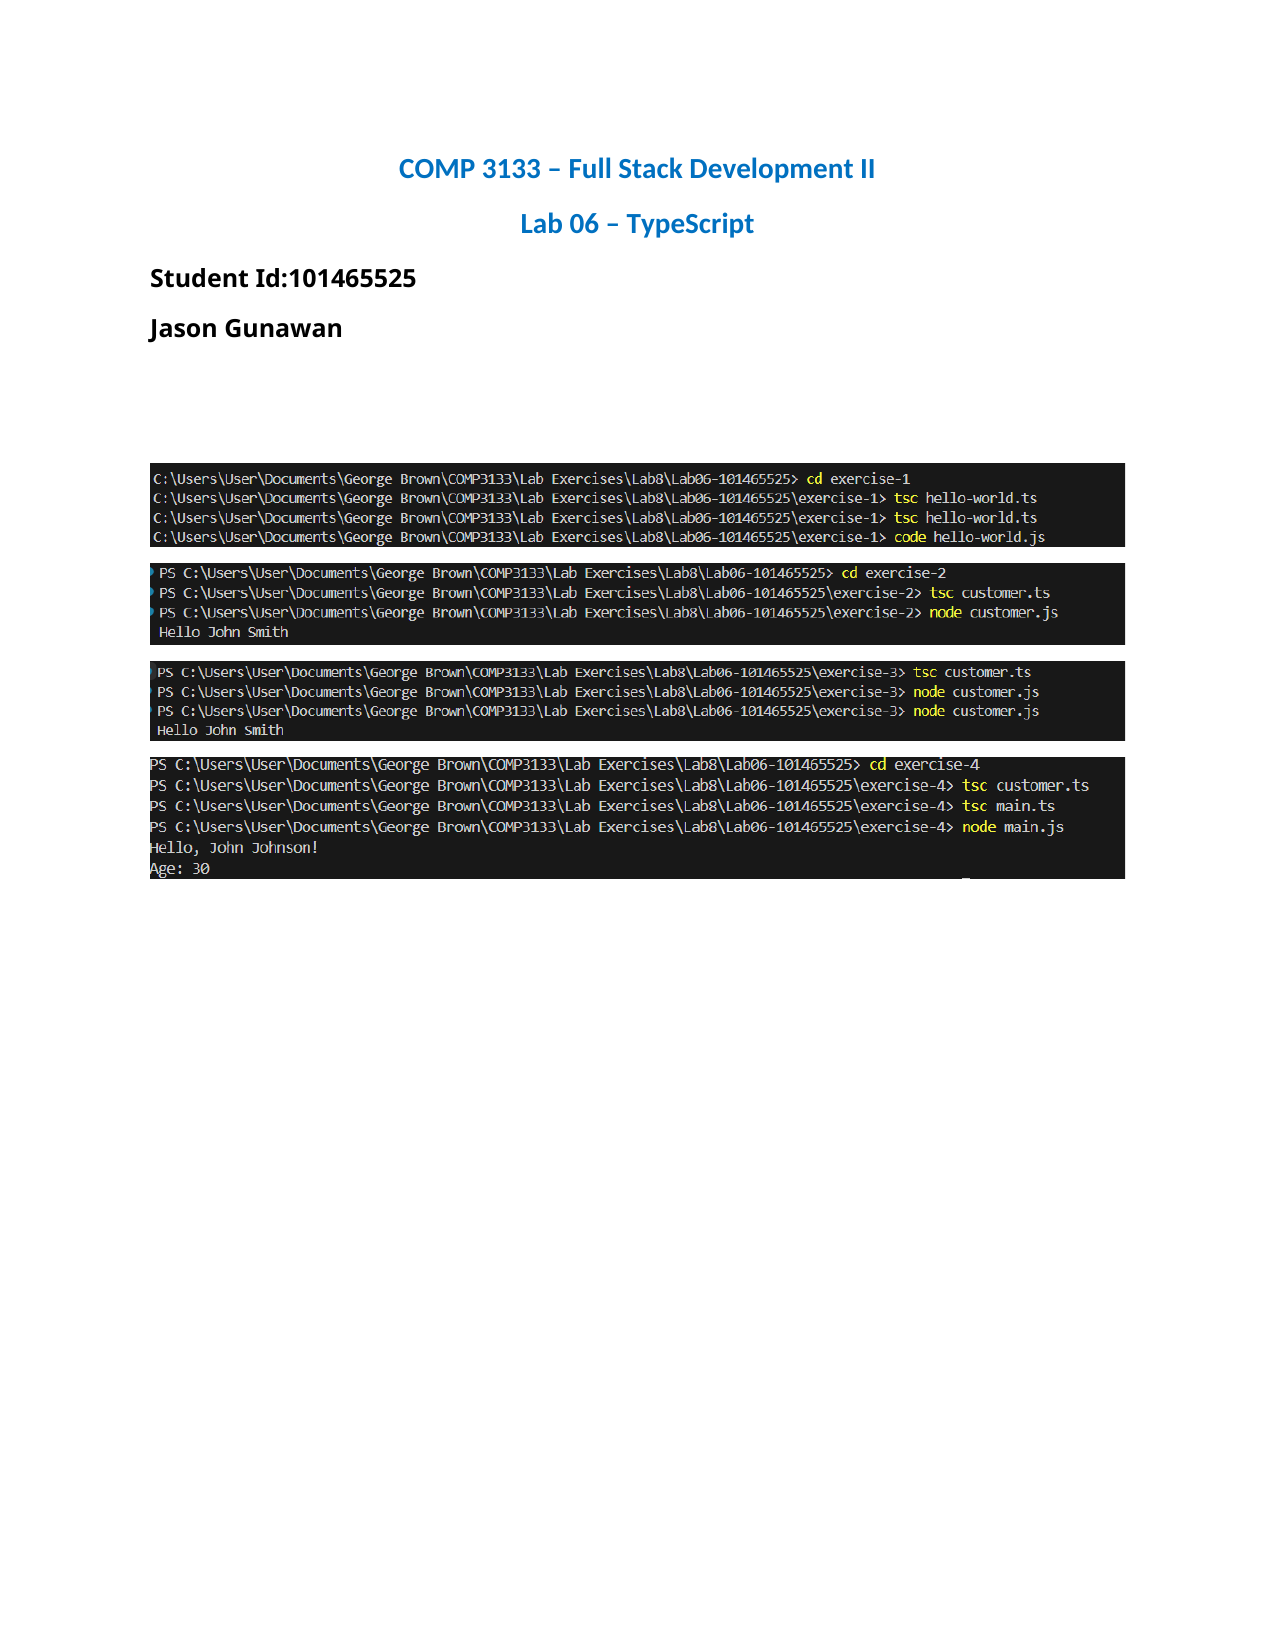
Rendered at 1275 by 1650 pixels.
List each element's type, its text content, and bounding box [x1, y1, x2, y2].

text COMP 3133 – Full Stack Development II [150, 150, 1125, 186]
picture [150, 463, 1125, 547]
picture [150, 757, 1125, 879]
text Lab 06 – TypeScript [150, 205, 1125, 241]
text Jason Gunawan [150, 311, 1125, 345]
text Student Id:101465525 [150, 260, 1125, 294]
picture [150, 661, 1125, 741]
picture [150, 563, 1125, 645]
